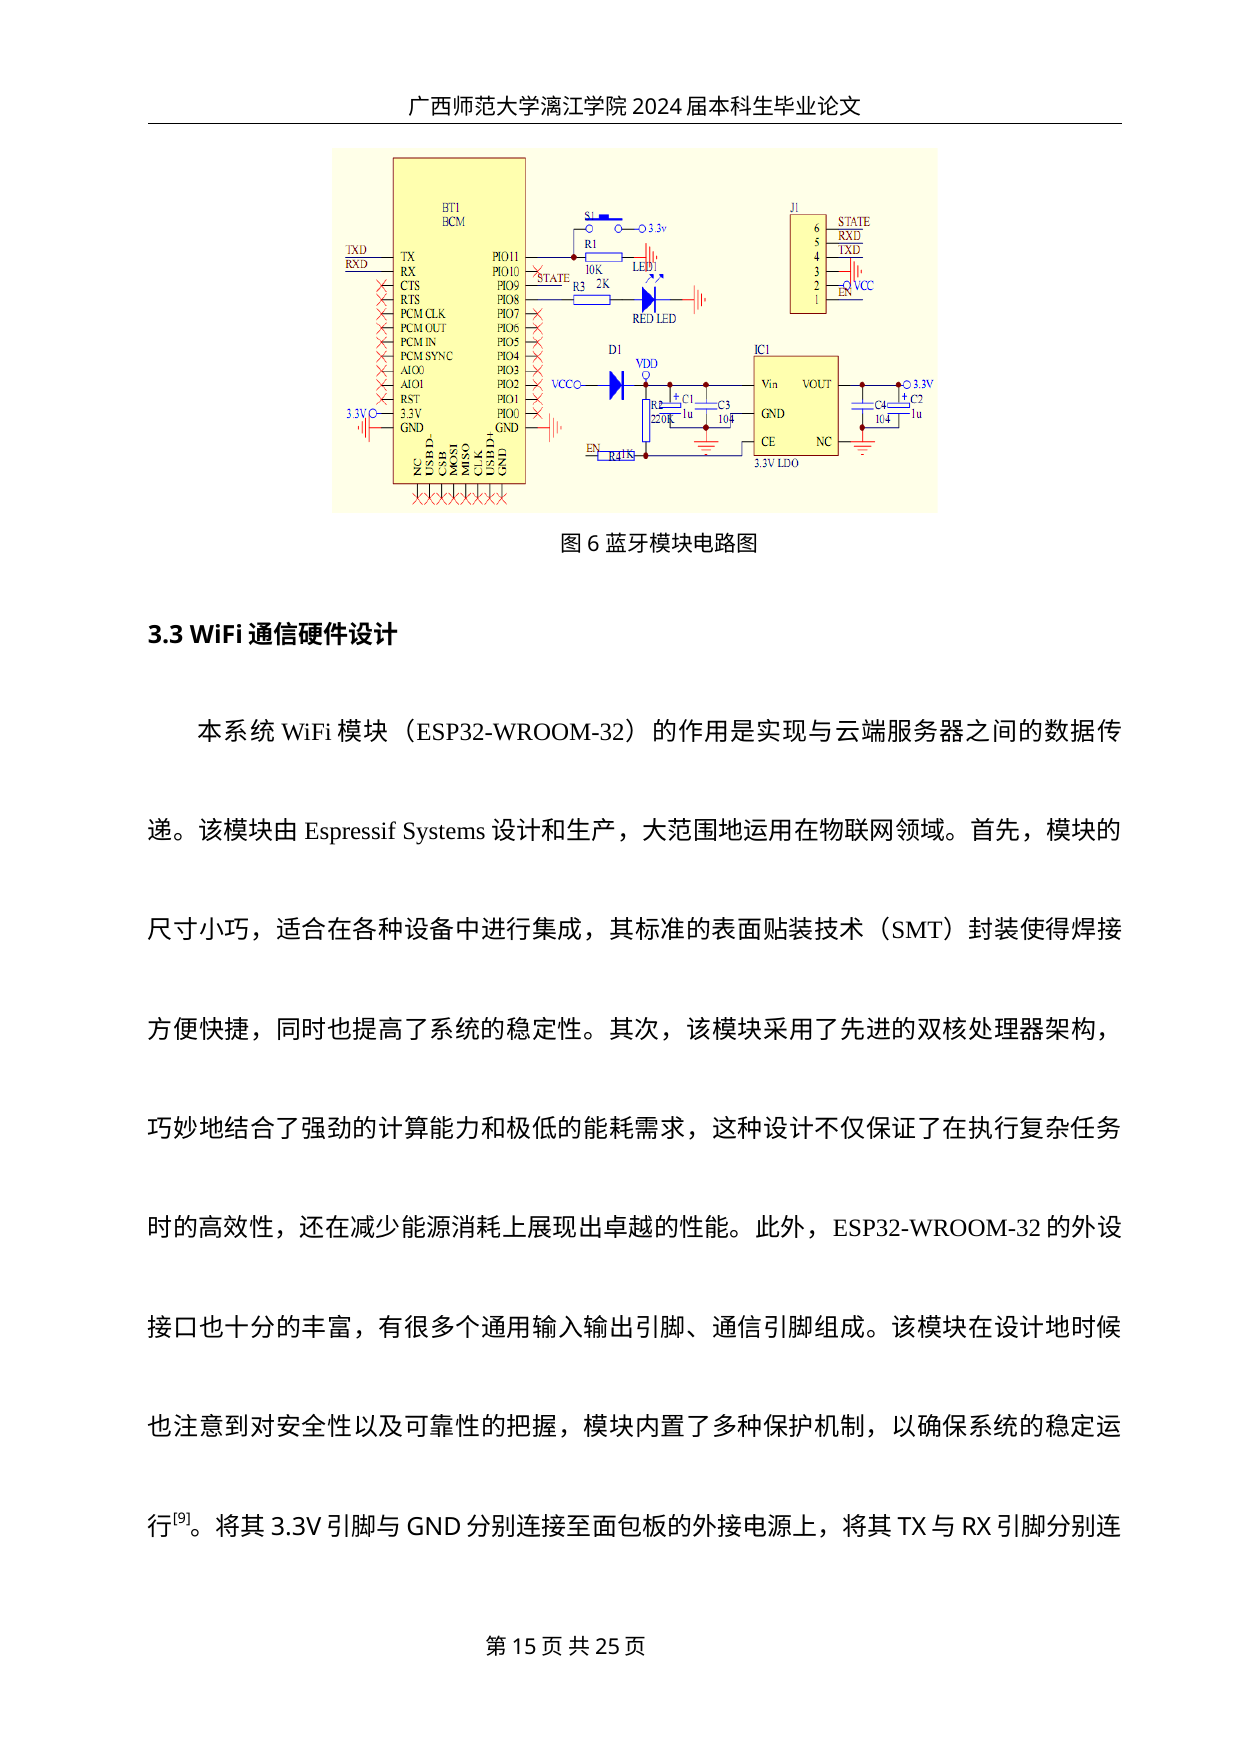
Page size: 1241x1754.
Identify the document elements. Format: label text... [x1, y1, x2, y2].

subtitle 3.3 WiFi通信硬件设计 [148, 599, 1122, 665]
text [148, 696, 1122, 1557]
text 图6 蓝牙模块电路图 [159, 525, 1122, 558]
picture [332, 148, 938, 513]
